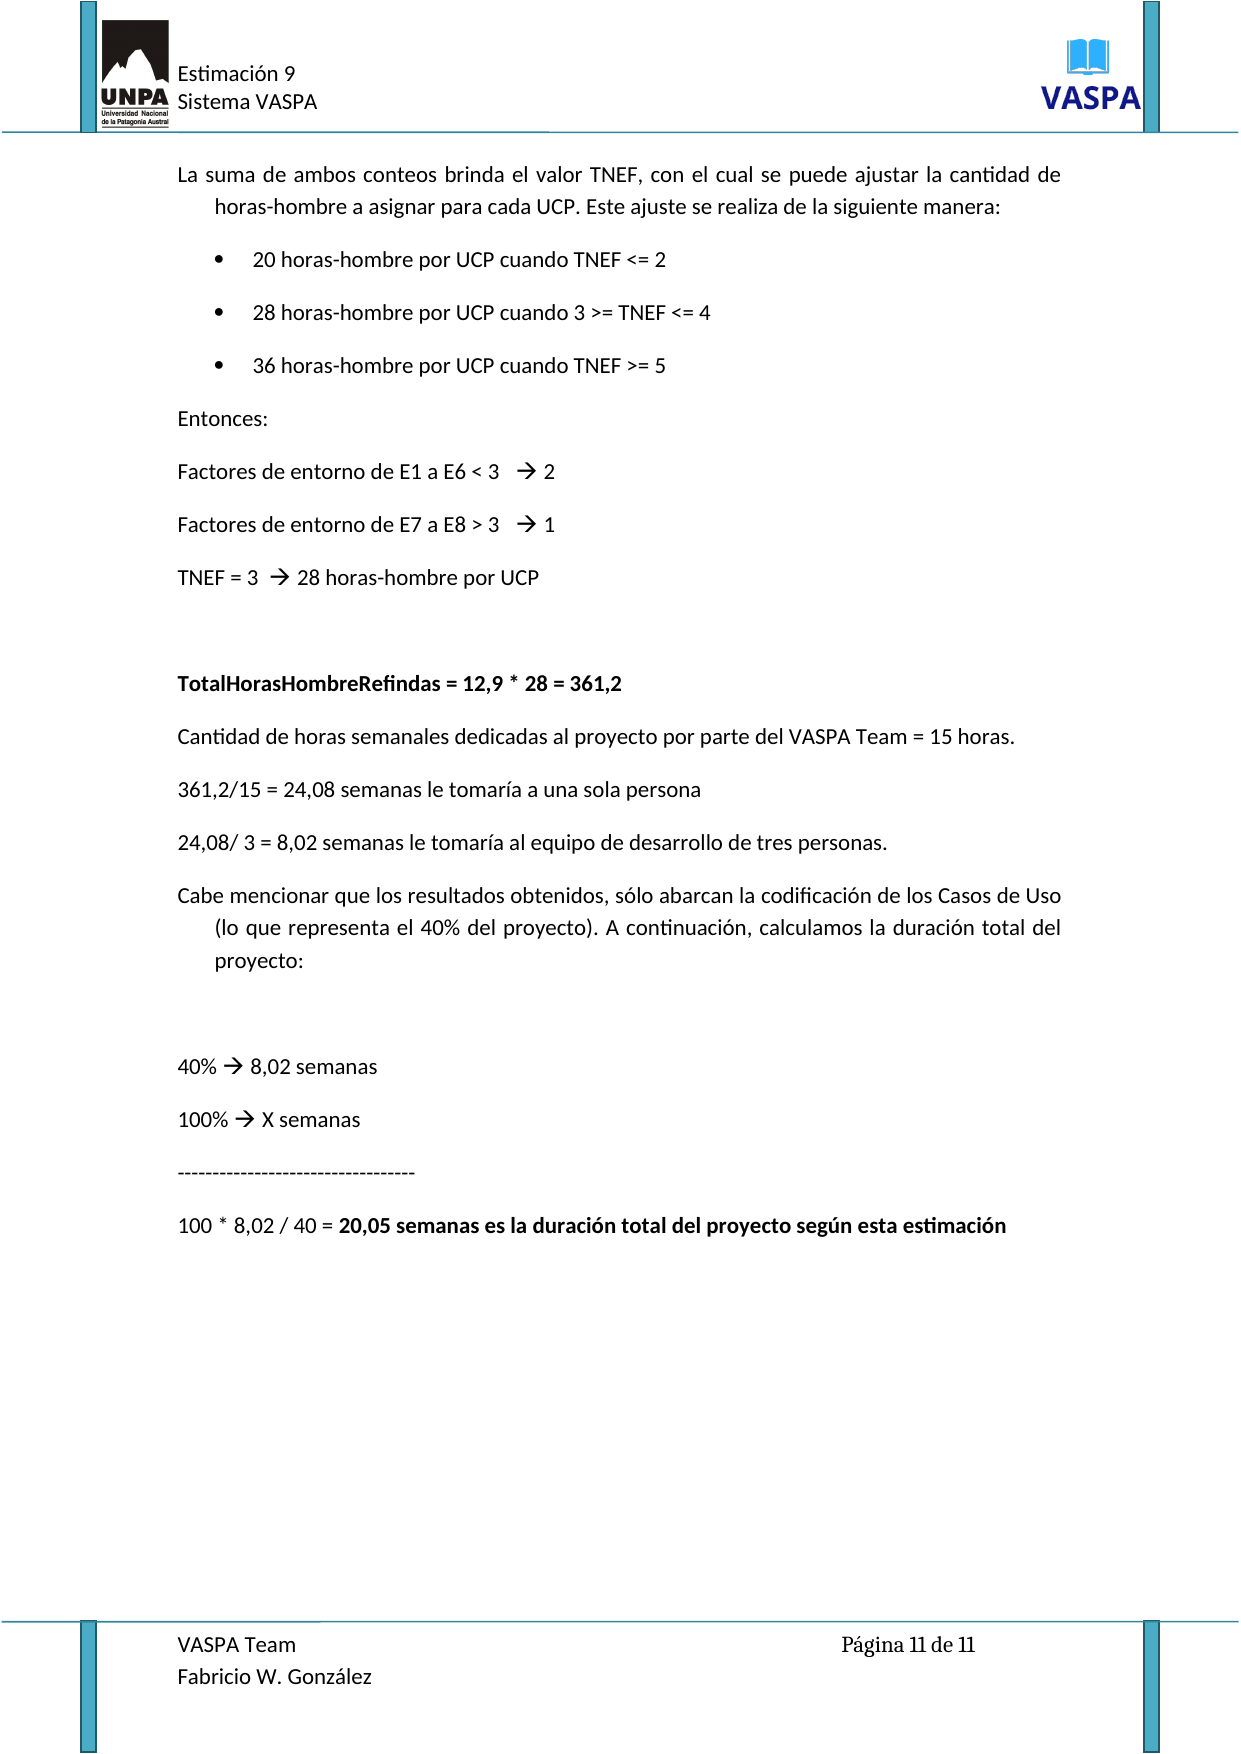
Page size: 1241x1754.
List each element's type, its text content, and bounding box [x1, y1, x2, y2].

text Factores de entorno de E7 a E8 > 3 1 [177, 510, 1063, 538]
list 28 horas-hombre por UCP cuando 3 >= TNEF <= 4 [215, 298, 1063, 326]
text Cantidad de horas semanales dedicadas al proyecto por parte del VASPA Team = 15 horas. [177, 722, 1063, 750]
text TotalHorasHombreRefindas = 12,9 * 28 = 361,2 [177, 669, 1063, 697]
text Entonces: [177, 404, 1063, 432]
text Factores de entorno de E1 a E6 < 3 2 [177, 457, 1063, 485]
text 24,08/ 3 = 8,02 semanas le tomaría al equipo de desarrollo de tres personas. [177, 828, 1063, 856]
text Cabe mencionar que los resultados obtenidos, sólo abarcan la codificación de los Casos de Uso (lo que representa el 40% del proyecto). A continuación, calculamos la duración total del proyecto: [177, 881, 1063, 974]
text ---------------------------------- [177, 1158, 1063, 1186]
picture [1036, 18, 1146, 129]
picture [100, 18, 170, 129]
list 36 horas-hombre por UCP cuando TNEF >= 5 [215, 351, 1063, 379]
text 100% X semanas [177, 1105, 1063, 1133]
text TNEF = 3 28 horas-hombre por UCP [177, 563, 1063, 591]
text La suma de ambos conteos brinda el valor TNEF, con el cual se puede ajustar la cantidad de horas-hombre a asignar para cada UCP. Este ajuste se realiza de la siguiente manera: [177, 160, 1063, 220]
list 20 horas-hombre por UCP cuando TNEF <= 2 [215, 245, 1063, 273]
text 100 * 8,02 / 40 = 20,05 semanas es la duración total del proyecto según esta estimación [177, 1211, 1063, 1239]
text 40% 8,02 semanas [177, 1052, 1063, 1080]
text 361,2/15 = 24,08 semanas le tomaría a una sola persona [177, 775, 1063, 803]
